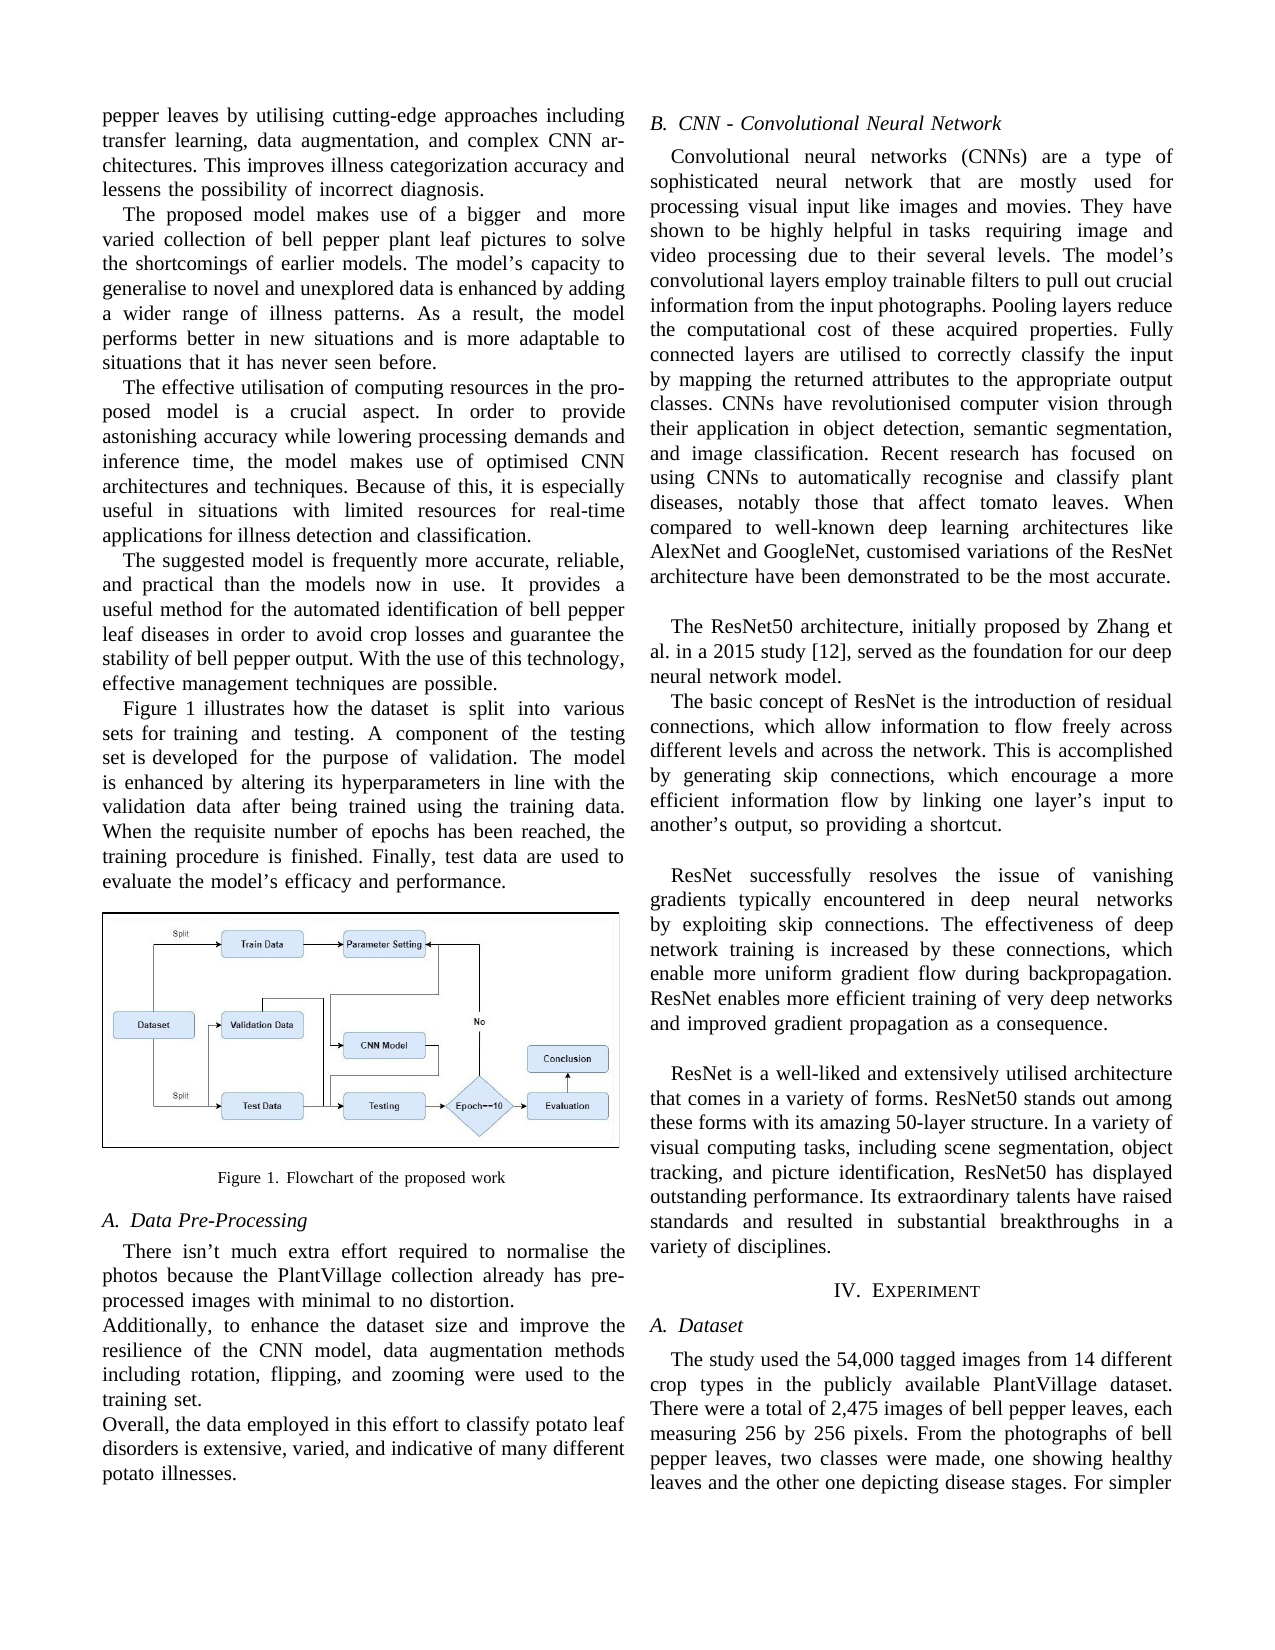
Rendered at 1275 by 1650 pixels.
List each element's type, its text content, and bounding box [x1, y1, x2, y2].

text ResNet is a well-liked and extensively utilised architecture that comes in a variety of forms. ResNet50 stands out among these forms with its amazing 50-layer structure. In a variety of visual computing tasks, including scene segmentation, object tracking, and picture identification, ResNet50 has displayed outstanding performance. Its extraordinary talents have raised standards and resulted in substantial breakthroughs in a variety of disciplines. [650, 1061, 1173, 1258]
text ResNet successfully resolves the issue of vanishing gradients typically encountered in deep neural networks by exploiting skip connections. The effectiveness of deep network training is increased by these connections, which enable more uniform gradient flow during backpropagation. ResNet enables more efficient training of very deep networks and improved gradient propagation as a consequence. [650, 863, 1173, 1035]
text The ResNet50 architecture, initially proposed by Zhang et al. in a 2015 study [12], served as the foundation for our deep neural network model. [650, 614, 1173, 688]
text The basic concept of ResNet is the introduction of residual connections, which allow information to flow freely across different levels and across the network. This is accomplished by generating skip connections, which encourage a more efficient information flow by linking one layer’s input to another’s output, so providing a shortcut. [650, 689, 1173, 836]
text The proposed model makes use of a bigger and more varied collection of bell pepper plant leaf pictures to solve the shortcomings of earlier models. The model’s capacity to generalise to novel and unexplored data is enhanced by adding a wider range of illness patterns. As a result, the model performs better in new situations and is more adaptable to situations that it has never seen before. [102, 202, 625, 374]
text Overall, the data employed in this effort to classify potato leaf disorders is extensive, varied, and indicative of many different potato illnesses. [102, 1412, 625, 1485]
picture [102, 912, 620, 1148]
text The study used the 54,000 tagged images from 14 different crop types in the publicly available PlantVillage dataset. There were a total of 2,475 images of bell pepper leaves, each measuring 256 by 256 pixels. From the photographs of bell pepper leaves, two classes were made, one showing healthy leaves and the other one depicting disease stages. For simpler [650, 1347, 1173, 1494]
text The effective utilisation of computing resources in the pro- posed model is a crucial aspect. In order to provide astonishing accuracy while lowering processing demands and inference time, the model makes use of optimised CNN architectures and techniques. Because of this, it is especially useful in situations with limited resources for real-time applications for illness detection and classification. [102, 375, 625, 547]
text Figure 1 illustrates how the dataset is split into various sets for training and testing. A component of the testing set is developed for the purpose of validation. The model is enhanced by altering its hyperparameters in line with the validation data after being trained using the training data. When the requisite number of epochs has been reached, the training procedure is finished. Finally, test data are used to evaluate the model’s efficacy and performance. [102, 696, 625, 893]
text There isn’t much extra effort required to normalise the photos because the PlantVillage collection already has pre- processed images with minimal to no distortion. [102, 1239, 625, 1312]
list CNN - Convolutional Neural Network [650, 111, 1187, 135]
text Additionally, to enhance the dataset size and improve the resilience of the CNN model, data augmentation methods including rotation, flipping, and zooming were used to the training set. [102, 1313, 625, 1411]
list Dataset [650, 1313, 1187, 1337]
text Figure 1. Flowchart of the proposed work [217, 928, 629, 1187]
text Convolutional neural networks (CNNs) are a type of sophisticated neural network that are mostly used for processing visual input like images and movies. They have shown to be highly helpful in tasks requiring image and video processing due to their several levels. The model’s convolutional layers employ trainable filters to pull out crucial information from the input photographs. Pooling layers reduce the computational cost of these acquired properties. Fully connected layers are utilised to correctly classify the input by mapping the returned attributes to the appropriate output classes. CNNs have revolutionised computer vision through their application in object detection, semantic segmentation, and image classification. Recent research has focused on using CNNs to automatically recognise and classify plant diseases, notably those that affect tomato leaves. When compared to well-known deep learning architectures like AlexNet and GoogleNet, customised variations of the ResNet architecture have been demonstrated to be the most accurate. [650, 144, 1173, 588]
text The suggested model is frequently more accurate, reliable, and practical than the models now in use. It provides a useful method for the automated identification of bell pepper leaf diseases in order to avoid crop losses and guarantee the stability of bell pepper output. With the use of this technology, effective management techniques are possible. [102, 548, 625, 695]
list EXPERIMENT [834, 1278, 1187, 1302]
list Data Pre-Processing [102, 1208, 629, 1232]
text pepper leaves by utilising cutting-edge approaches including transfer learning, data augmentation, and complex CNN ar- chitectures. This improves illness categorization accuracy and lessens the possibility of incorrect diagnosis. [102, 103, 625, 201]
